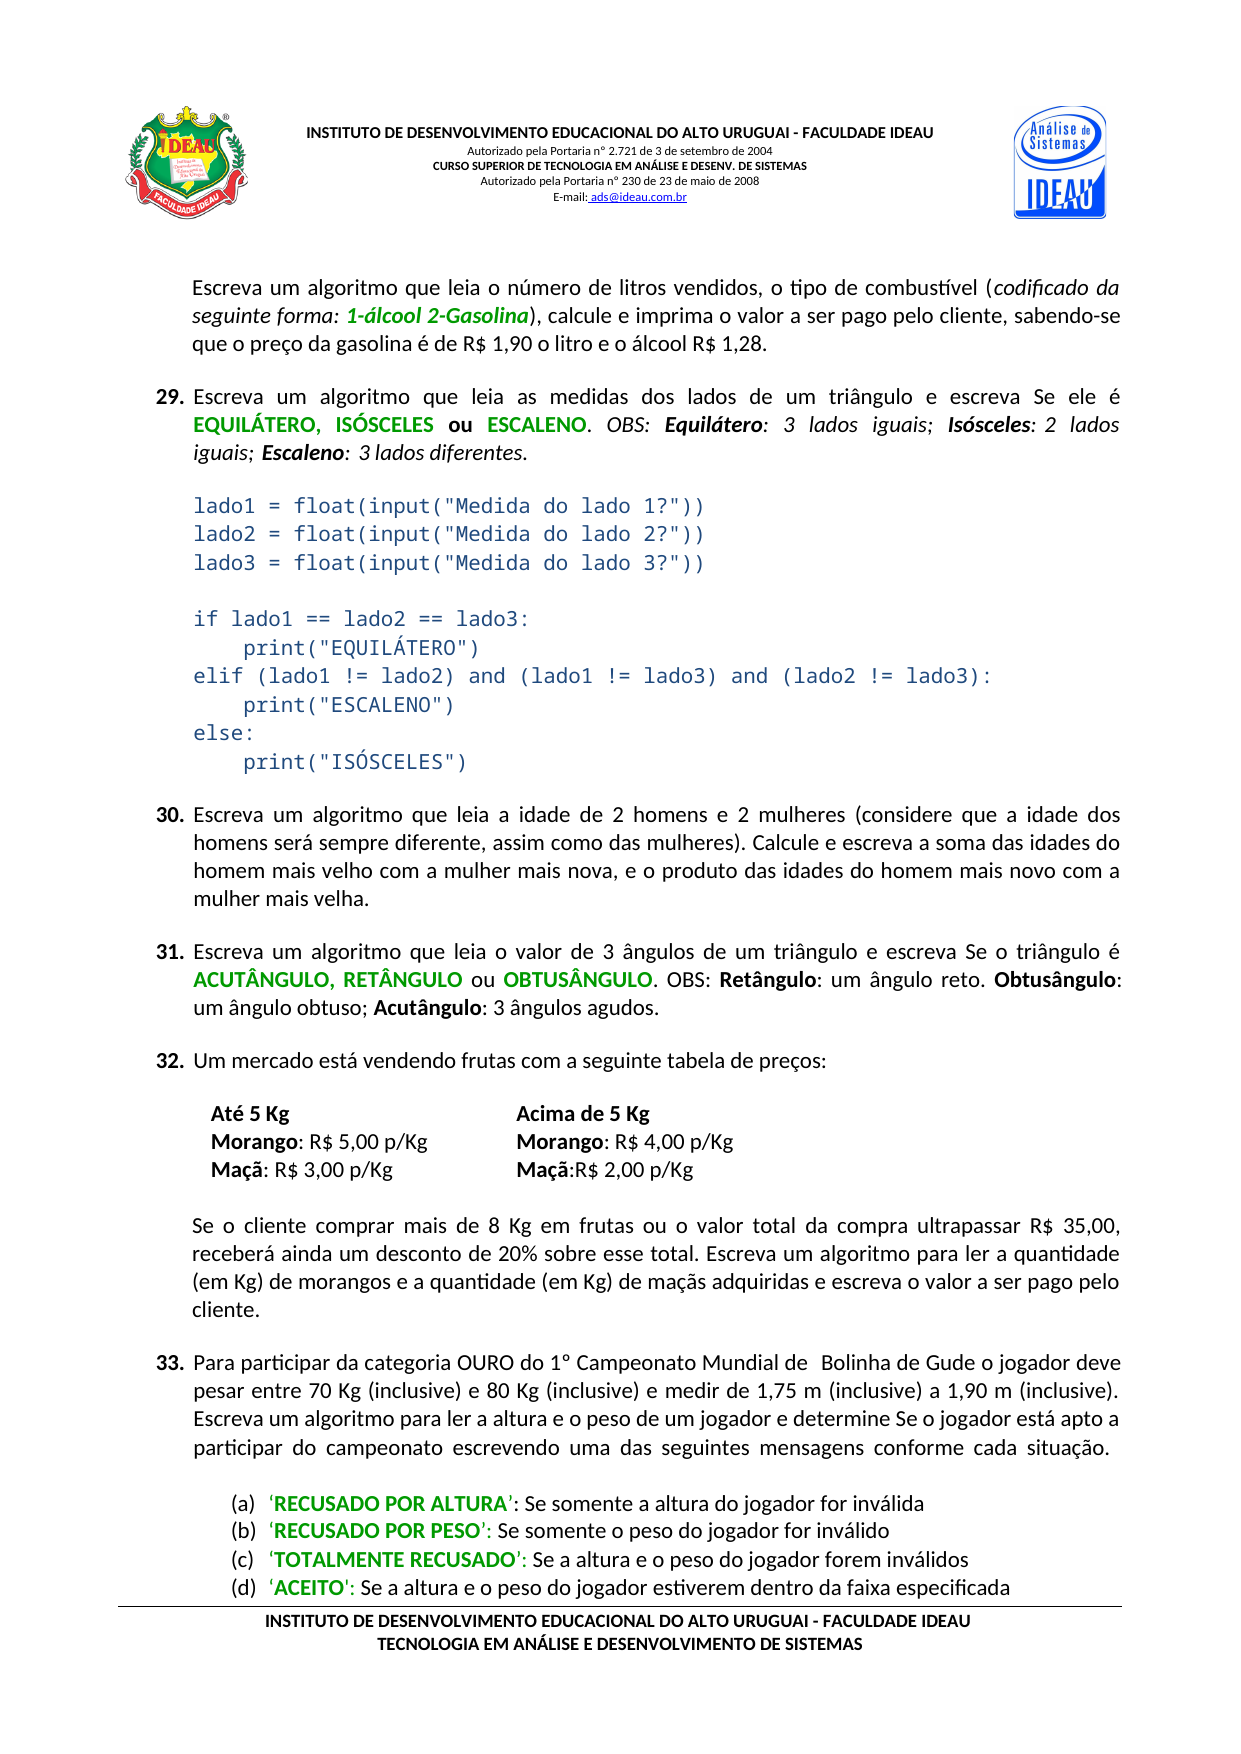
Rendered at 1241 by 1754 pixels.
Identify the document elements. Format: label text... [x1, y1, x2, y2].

text Escreva um algoritmo que leia o número de litros vendidos, o tipo de combustível (codificado da seguinte forma: 1-álcool 2-Gasolina), calcule e imprima o valor a ser pago pelo cliente, sabendo-se que o preço da gasolina é de R$ 1,90 o litro e o álcool R$ 1,28. [192, 245, 1122, 357]
picture [123, 106, 248, 221]
table_header Acima de 5 Kg [505, 1099, 810, 1127]
text else: [193, 718, 1122, 747]
table_cell Maçã:R$ 2,00 p/Kg [505, 1155, 810, 1183]
text if lado1 == lado2 == lado3: [193, 604, 1122, 633]
text lado3 = float(input("Medida do lado 3?")) [193, 548, 1122, 576]
table_cell Morango: R$ 4,00 p/Kg [505, 1128, 810, 1155]
table_cell Morango: R$ 5,00 p/Kg [199, 1128, 505, 1155]
list Escreva um algoritmo que leia as medidas dos lados de um triângulo e escreva Se ele é EQUILÁTERO, ISÓSCELES ou ESCALENO. OBS: Equilátero: 3 lados iguais; Isósceles: 2 lados iguais; Escaleno: 3 lados diferentes. [156, 382, 1122, 466]
text Se o cliente comprar mais de 8 Kg em frutas ou o valor total da compra ultrapassar R$ 35,00, receberá ainda um desconto de 20% sobre esse total. Escreva um algoritmo para ler a quantidade (em Kg) de morangos e a quantidade (em Kg) de maçãs adquiridas e escreva o valor a ser pago pelo cliente. [192, 1183, 1122, 1323]
text print("ISÓSCELES") [193, 747, 1122, 775]
text lado2 = float(input("Medida do lado 2?")) [193, 519, 1122, 548]
list Para participar da categoria OURO do 1º Campeonato Mundial de Bolinha de Gude o jogador deve pesar entre 70 Kg (inclusive) e 80 Kg (inclusive) e medir de 1,75 m (inclusive) a 1,90 m (inclusive). Escreva um algoritmo para ler a altura e o peso de um jogador e determine Se o jogador está apto a participar do campeonato escrevendo uma das seguintes mensagens conforme cada situação. [156, 1348, 1122, 1489]
text elif (lado1 != lado2) and (lado1 != lado3) and (lado2 != lado3): [193, 661, 1122, 690]
list ‘RECUSADO POR PESO’: Se somente o peso do jogador for inválido [231, 1517, 1122, 1545]
list Um mercado está vendendo frutas com a seguinte tabela de preços: [156, 1046, 1122, 1074]
text print("ESCALENO") [193, 690, 1122, 718]
table_header Até 5 Kg [199, 1099, 505, 1127]
list ‘RECUSADO POR ALTURA’: Se somente a altura do jogador for inválida [231, 1489, 1122, 1517]
list Escreva um algoritmo que leia o valor de 3 ângulos de um triângulo e escreva Se o triângulo é ACUTÂNGULO, RETÂNGULO ou OBTUSÂNGULO. OBS: Retângulo: um ângulo reto. Obtusângulo: um ângulo obtuso; Acutângulo: 3 ângulos agudos. [156, 937, 1122, 1021]
text lado1 = float(input("Medida do lado 1?")) [193, 491, 1122, 519]
picture [1013, 106, 1107, 219]
text print("EQUILÁTERO") [193, 633, 1122, 661]
list Escreva um algoritmo que leia a idade de 2 homens e 2 mulheres (considere que a idade dos homens será sempre diferente, assim como das mulheres). Calcule e escreva a soma das idades do homem mais velho com a mulher mais nova, e o produto das idades do homem mais novo com a mulher mais velha. [156, 800, 1122, 912]
list ‘ACEITO': Se a altura e o peso do jogador estiverem dentro da faixa especificada [231, 1573, 1122, 1601]
list ‘TOTALMENTE RECUSADO’: Se a altura e o peso do jogador forem inválidos [231, 1545, 1122, 1573]
table_cell Maçã: R$ 3,00 p/Kg [199, 1155, 505, 1183]
